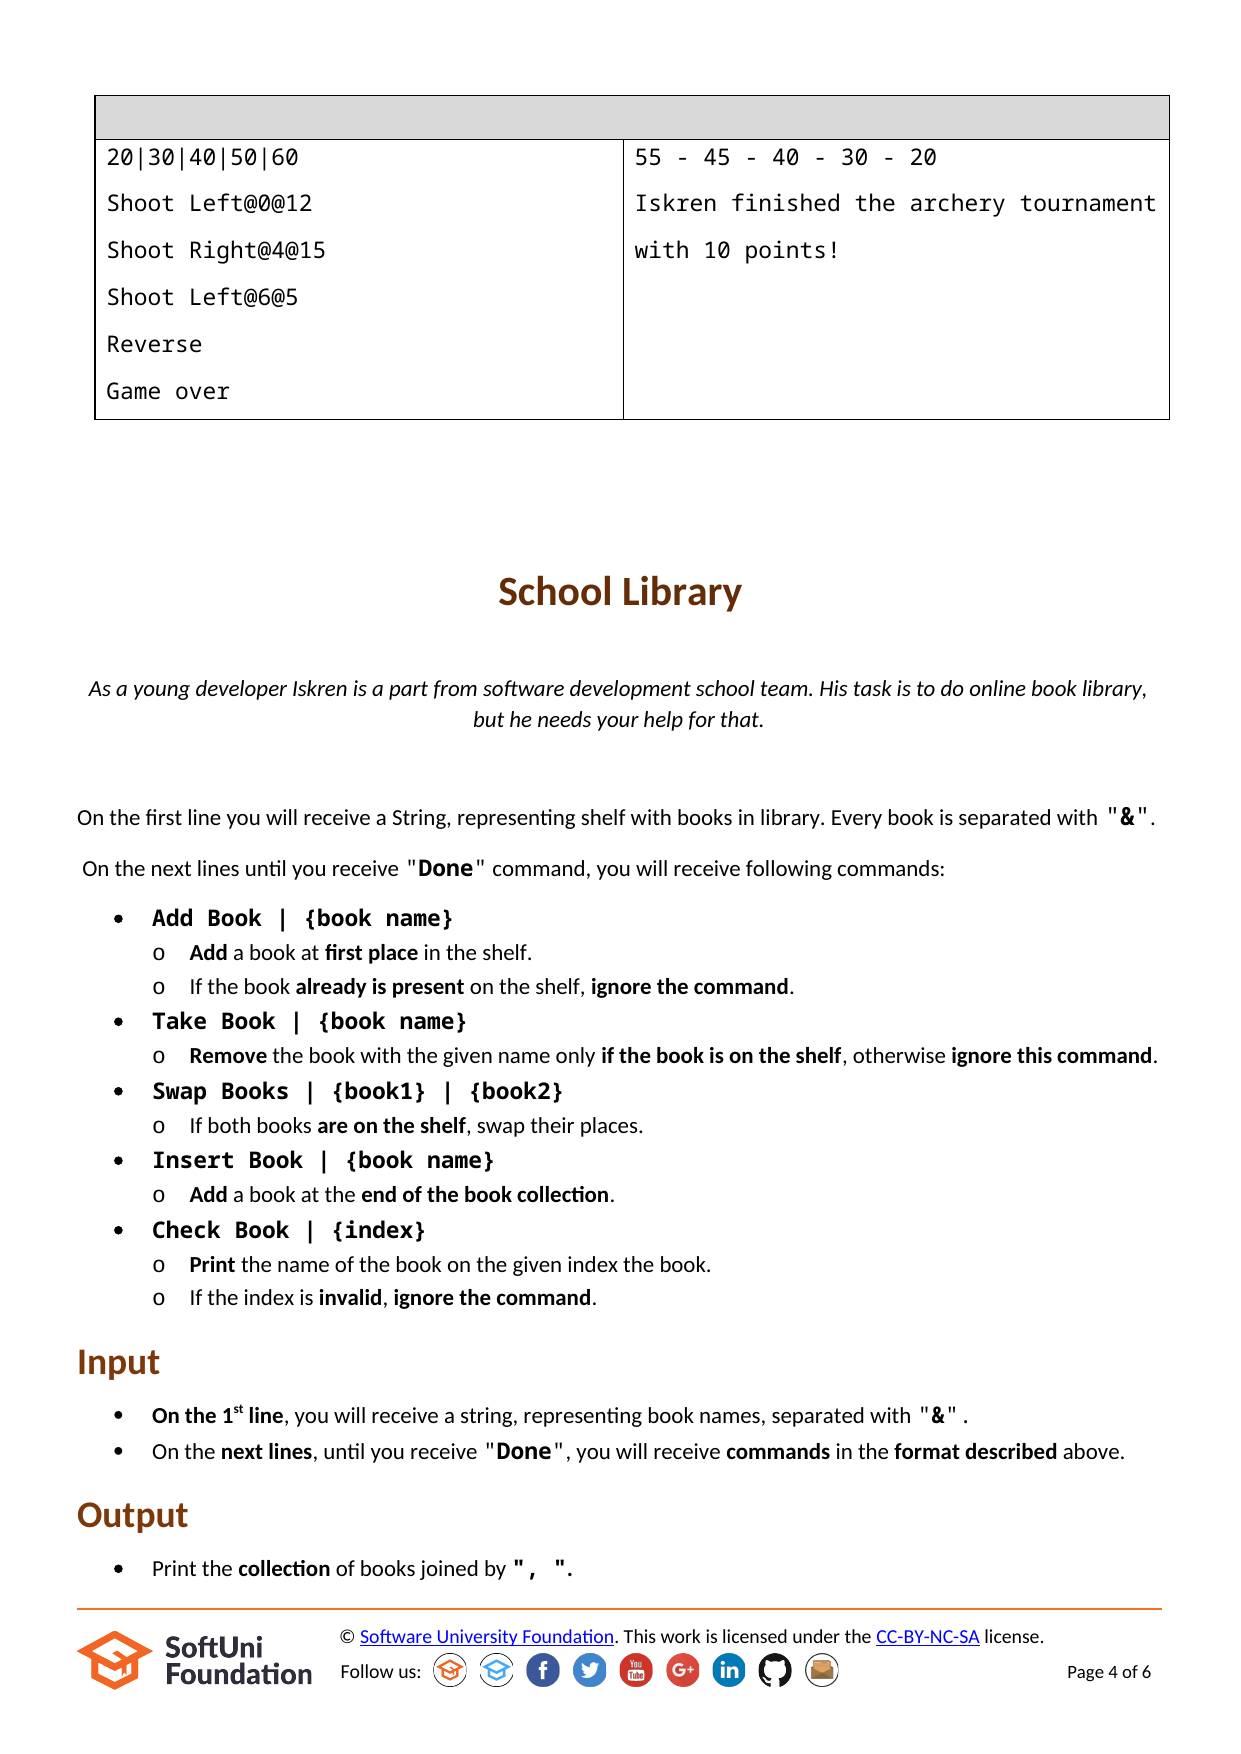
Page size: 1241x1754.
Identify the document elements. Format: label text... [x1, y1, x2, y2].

picture [433, 1653, 467, 1687]
table_cell [96, 96, 1169, 139]
list If both books are on the shelf, swap their places. [152, 1111, 1163, 1140]
list Add a book at first place in the shelf. [152, 938, 1163, 967]
list On the next lines, until you receive "Done", you will receive commands in the format described above. [114, 1434, 1163, 1466]
list Print the name of the book on the given index the book. [152, 1250, 1163, 1279]
subtitle Input [77, 1338, 1163, 1383]
list Swap Books | {book1} | {book2} [114, 1075, 1163, 1106]
picture [727, 1667, 738, 1677]
text As a young developer Iskren is a part from software development school team. His task is to do online book library, but he needs your help for that. [77, 674, 1163, 733]
list Insert Book | {book name} [114, 1144, 1163, 1176]
text On the first line you will receive a String, representing shelf with books in library. Every book is separated with "&". [77, 798, 1163, 832]
picture [736, 1677, 746, 1687]
table_cell 20|30|40|50|60 Shoot Left@0@12 Shoot Right@4@15 Shoot Left@6@5 Reverse Game over [96, 140, 623, 419]
picture [573, 1653, 607, 1687]
list Add Book | {book name} [114, 902, 1163, 933]
table_cell 55 - 45 - 40 - 30 - 20 Iskren finished the archery tournament with 10 points! [624, 140, 1169, 419]
picture [712, 1653, 722, 1663]
picture [712, 1677, 722, 1687]
picture [758, 1653, 792, 1687]
text On the next lines until you receive "Done" command, you will receive following commands: [77, 852, 1163, 883]
subtitle Output [77, 1491, 1163, 1537]
list Take Book | {book name} [114, 1005, 1163, 1037]
picture [526, 1653, 560, 1687]
list On the 1st line, you will receive a string, representing book names, separated with "&". [114, 1399, 1163, 1430]
picture [736, 1653, 746, 1663]
list If the book already is present on the shelf, ignore the command. [152, 972, 1163, 1001]
picture [480, 1653, 513, 1687]
picture [666, 1653, 700, 1687]
picture [619, 1653, 653, 1687]
picture [76, 1631, 312, 1690]
list Add a book at the end of the book collection. [152, 1180, 1163, 1209]
list Check Book | {index} [114, 1214, 1163, 1245]
list Print the collection of books joined by ", ". [114, 1552, 1163, 1584]
picture [805, 1653, 839, 1687]
subtitle School Library [77, 565, 1163, 616]
list If the index is invalid, ignore the command. [152, 1283, 1163, 1312]
list Remove the book with the given name only if the book is on the shelf, otherwise ignore this command. [152, 1041, 1163, 1070]
